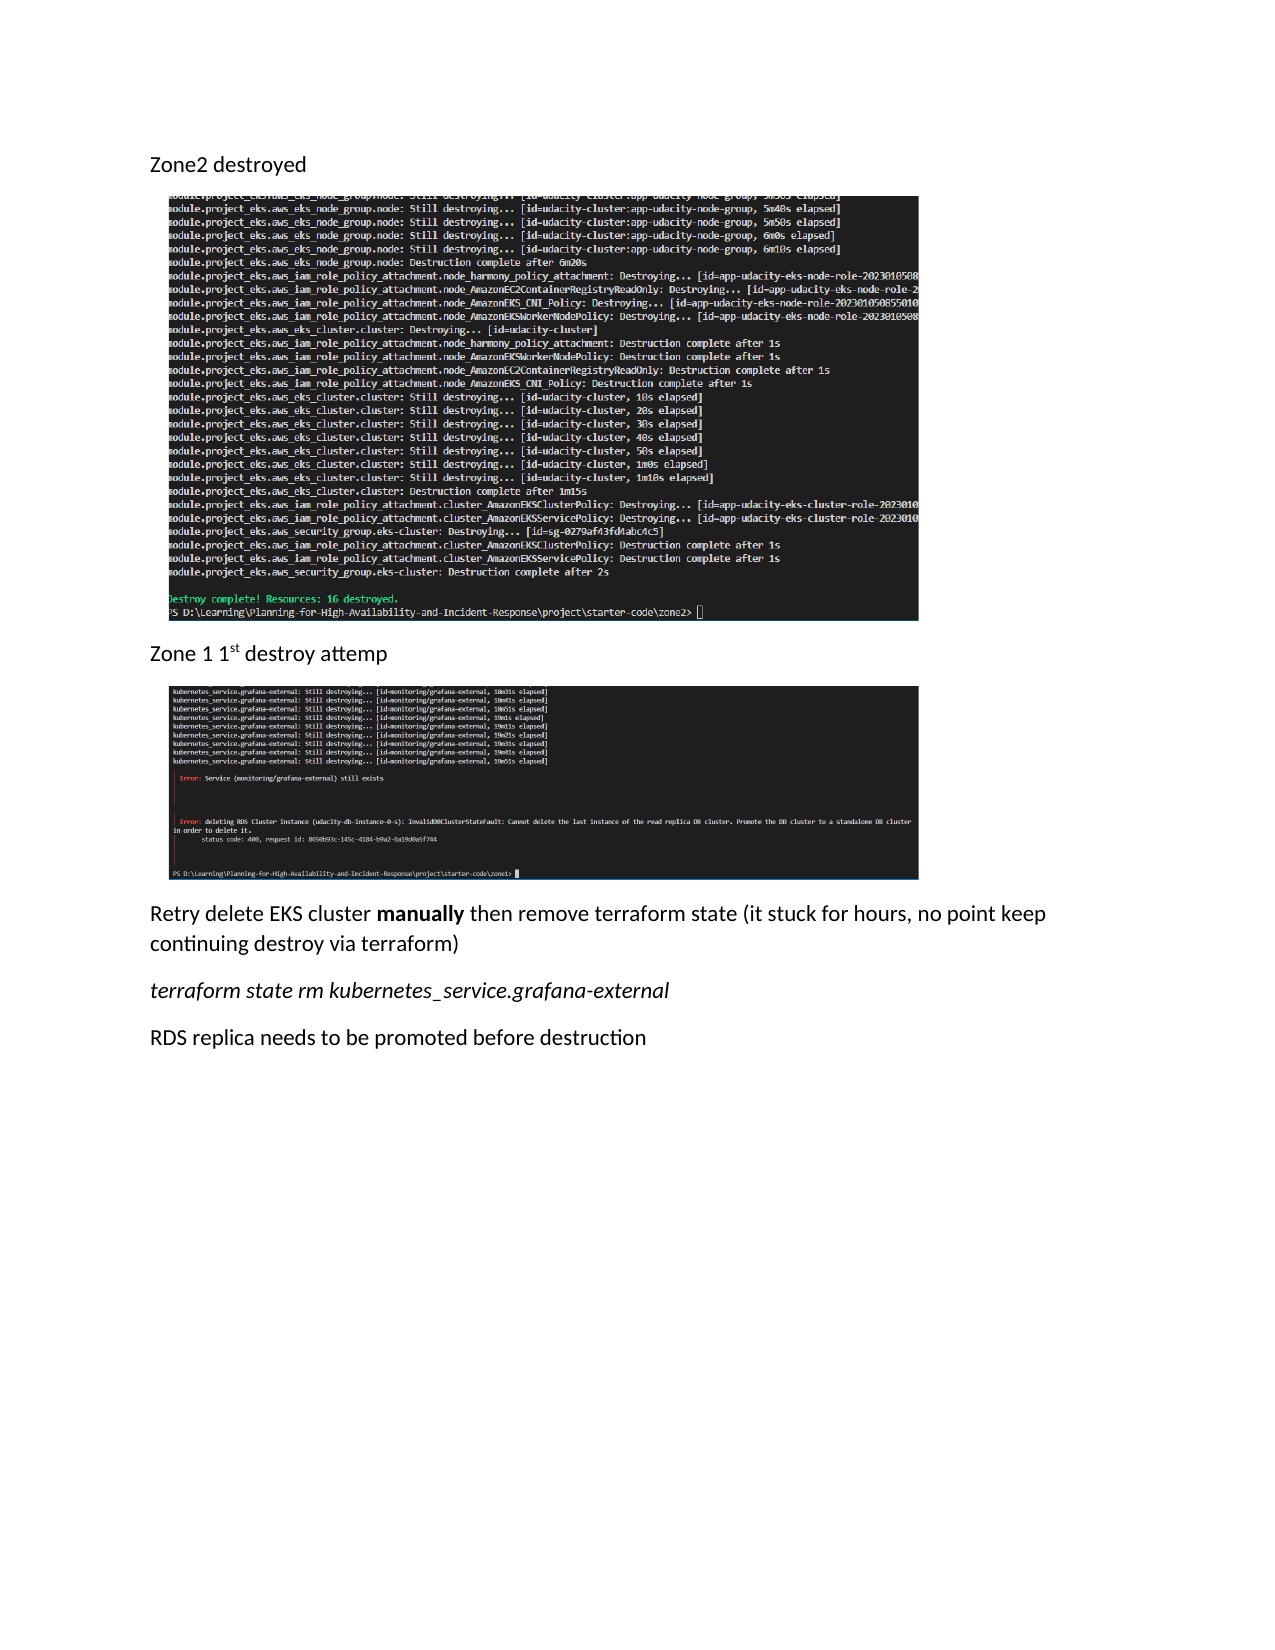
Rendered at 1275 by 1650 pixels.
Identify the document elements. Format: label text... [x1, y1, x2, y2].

text Zone2 destroyed [150, 150, 1125, 178]
text RDS replica needs to be promoted before destruction [150, 1023, 1125, 1051]
text terraform state rm kubernetes_service.grafana-external [150, 976, 1125, 1004]
text Zone 1 1st destroy attemp [150, 639, 1125, 667]
text Retry delete EKS cluster manually then remove terraform state (it stuck for hours, no point keep continuing destroy via terraform) [150, 899, 1125, 957]
